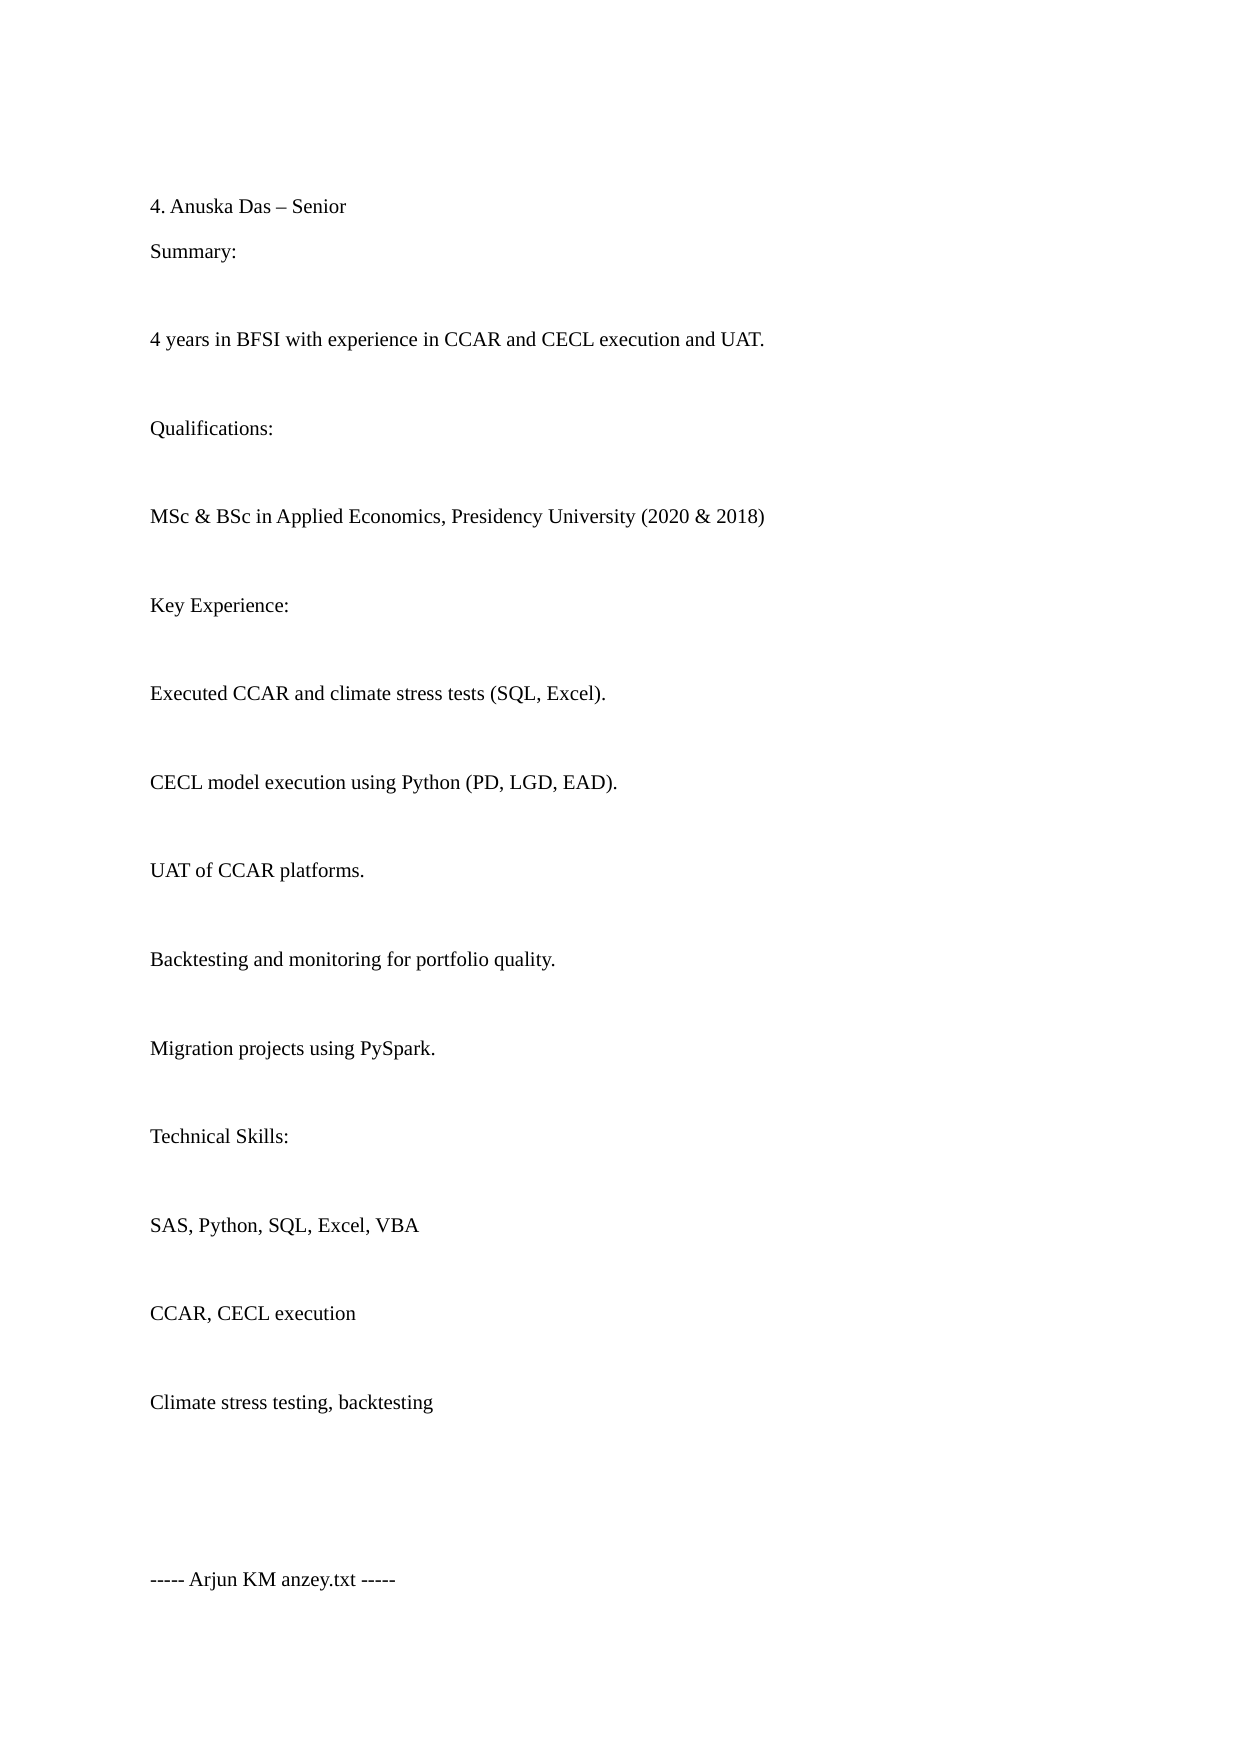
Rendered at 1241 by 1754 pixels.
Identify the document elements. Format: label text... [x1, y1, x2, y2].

text 4. Anuska Das – Senior [150, 194, 1090, 218]
text CECL model execution using Python (PD, LGD, EAD). [150, 770, 1090, 794]
text MSc & BSc in Applied Economics, Presidency University (2020 & 2018) [150, 504, 1090, 528]
text CCAR, CECL execution [150, 1301, 1090, 1325]
text Summary: [150, 238, 1090, 263]
text Technical Skills: [150, 1124, 1090, 1148]
text Executed CCAR and climate stress tests (SQL, Excel). [150, 681, 1090, 705]
text SAS, Python, SQL, Excel, VBA [150, 1212, 1090, 1237]
text ----- Arjun KM anzey.txt ----- [150, 1567, 1090, 1591]
text Migration projects using PySpark. [150, 1035, 1090, 1059]
text Key Experience: [150, 593, 1090, 617]
text 4 years in BFSI with experience in CCAR and CECL execution and UAT. [150, 327, 1090, 351]
text UAT of CCAR platforms. [150, 858, 1090, 882]
text Backtesting and monitoring for portfolio quality. [150, 947, 1090, 971]
text Climate stress testing, backtesting [150, 1389, 1090, 1414]
text Qualifications: [150, 416, 1090, 440]
